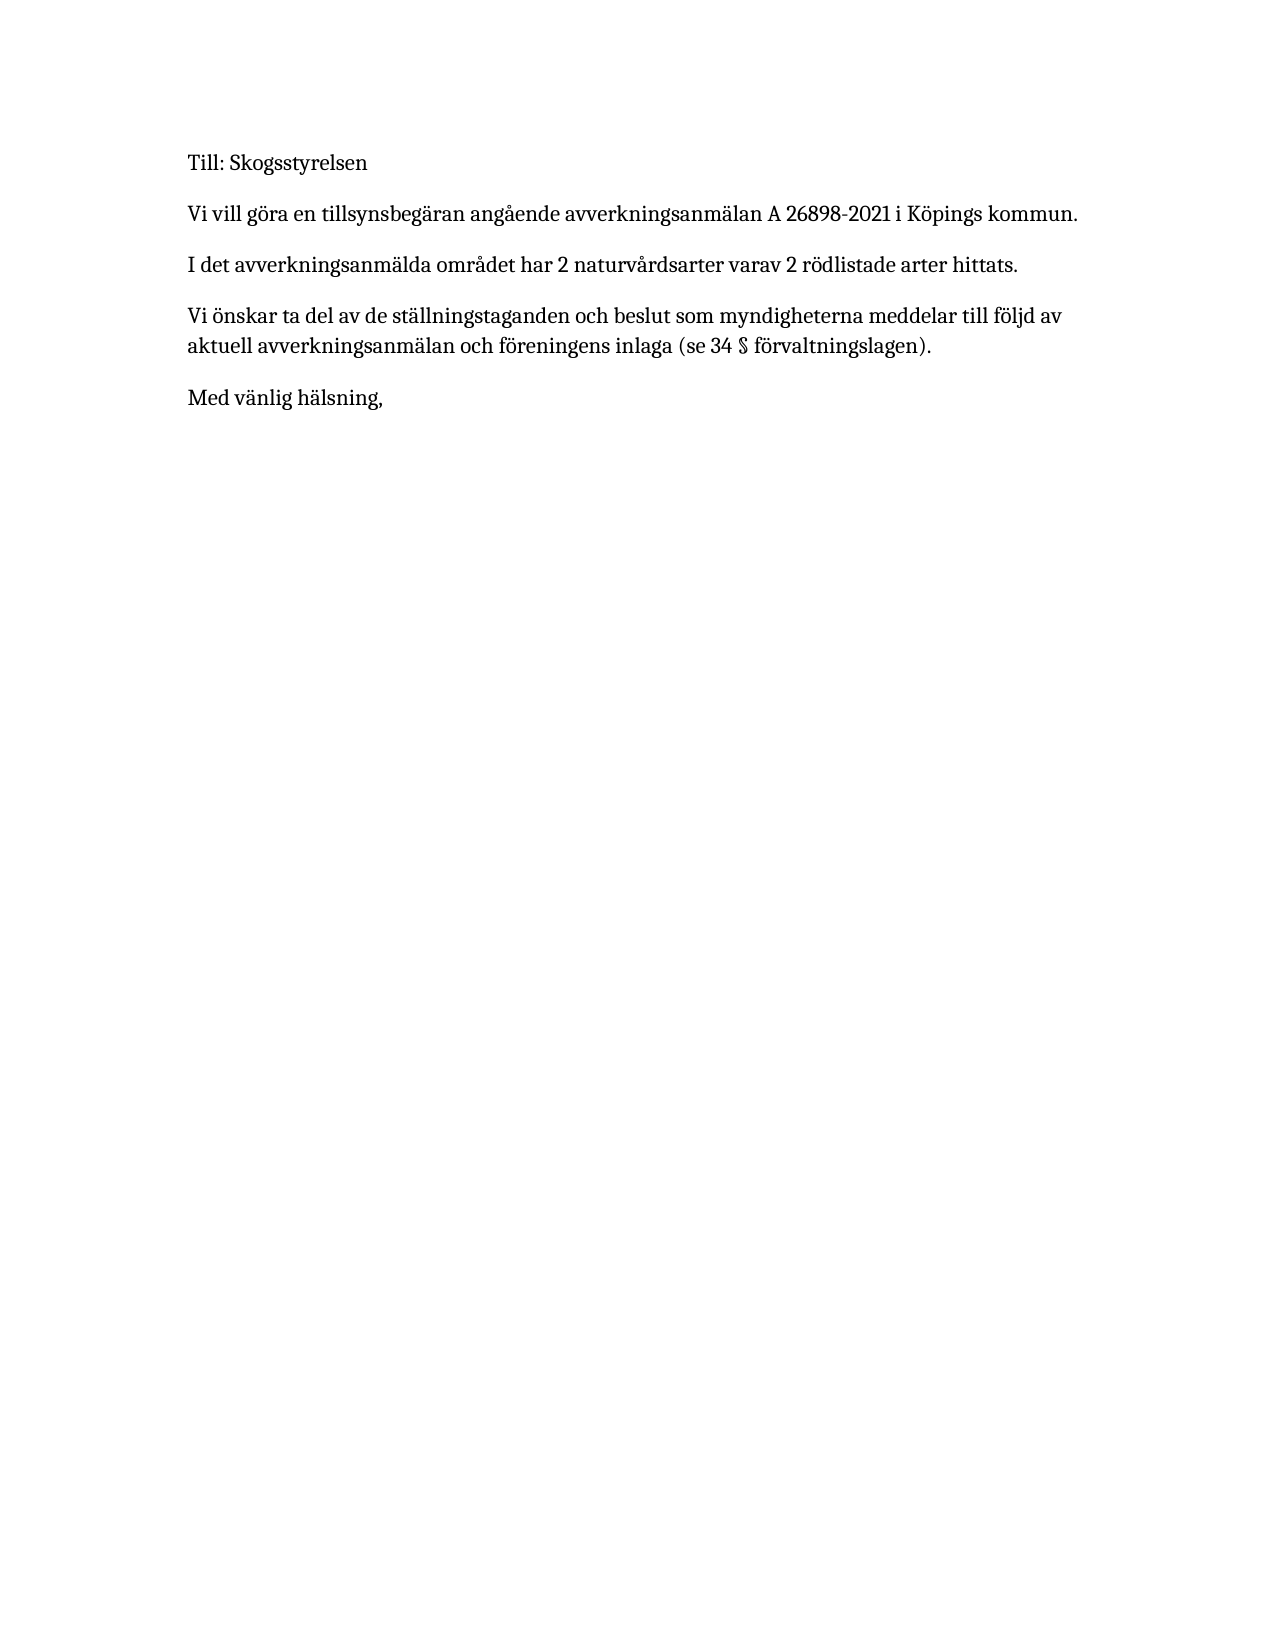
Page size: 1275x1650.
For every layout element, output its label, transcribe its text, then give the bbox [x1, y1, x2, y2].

text Vi vill göra en tillsynsbegäran angående avverkningsanmälan A 26898-2021 i Köpings kommun. [187, 201, 1087, 227]
text Med vänlig hälsning, [187, 384, 1087, 441]
text Till: Skogsstyrelsen [187, 150, 1087, 176]
text Vi önskar ta del av de ställningstaganden och beslut som myndigheterna meddelar till följd av aktuell avverkningsanmälan och föreningens inlaga (se 34 § förvaltningslagen). [187, 303, 1087, 360]
text I det avverkningsanmälda området har 2 naturvårdsarter varav 2 rödlistade arter hittats. [187, 252, 1087, 278]
